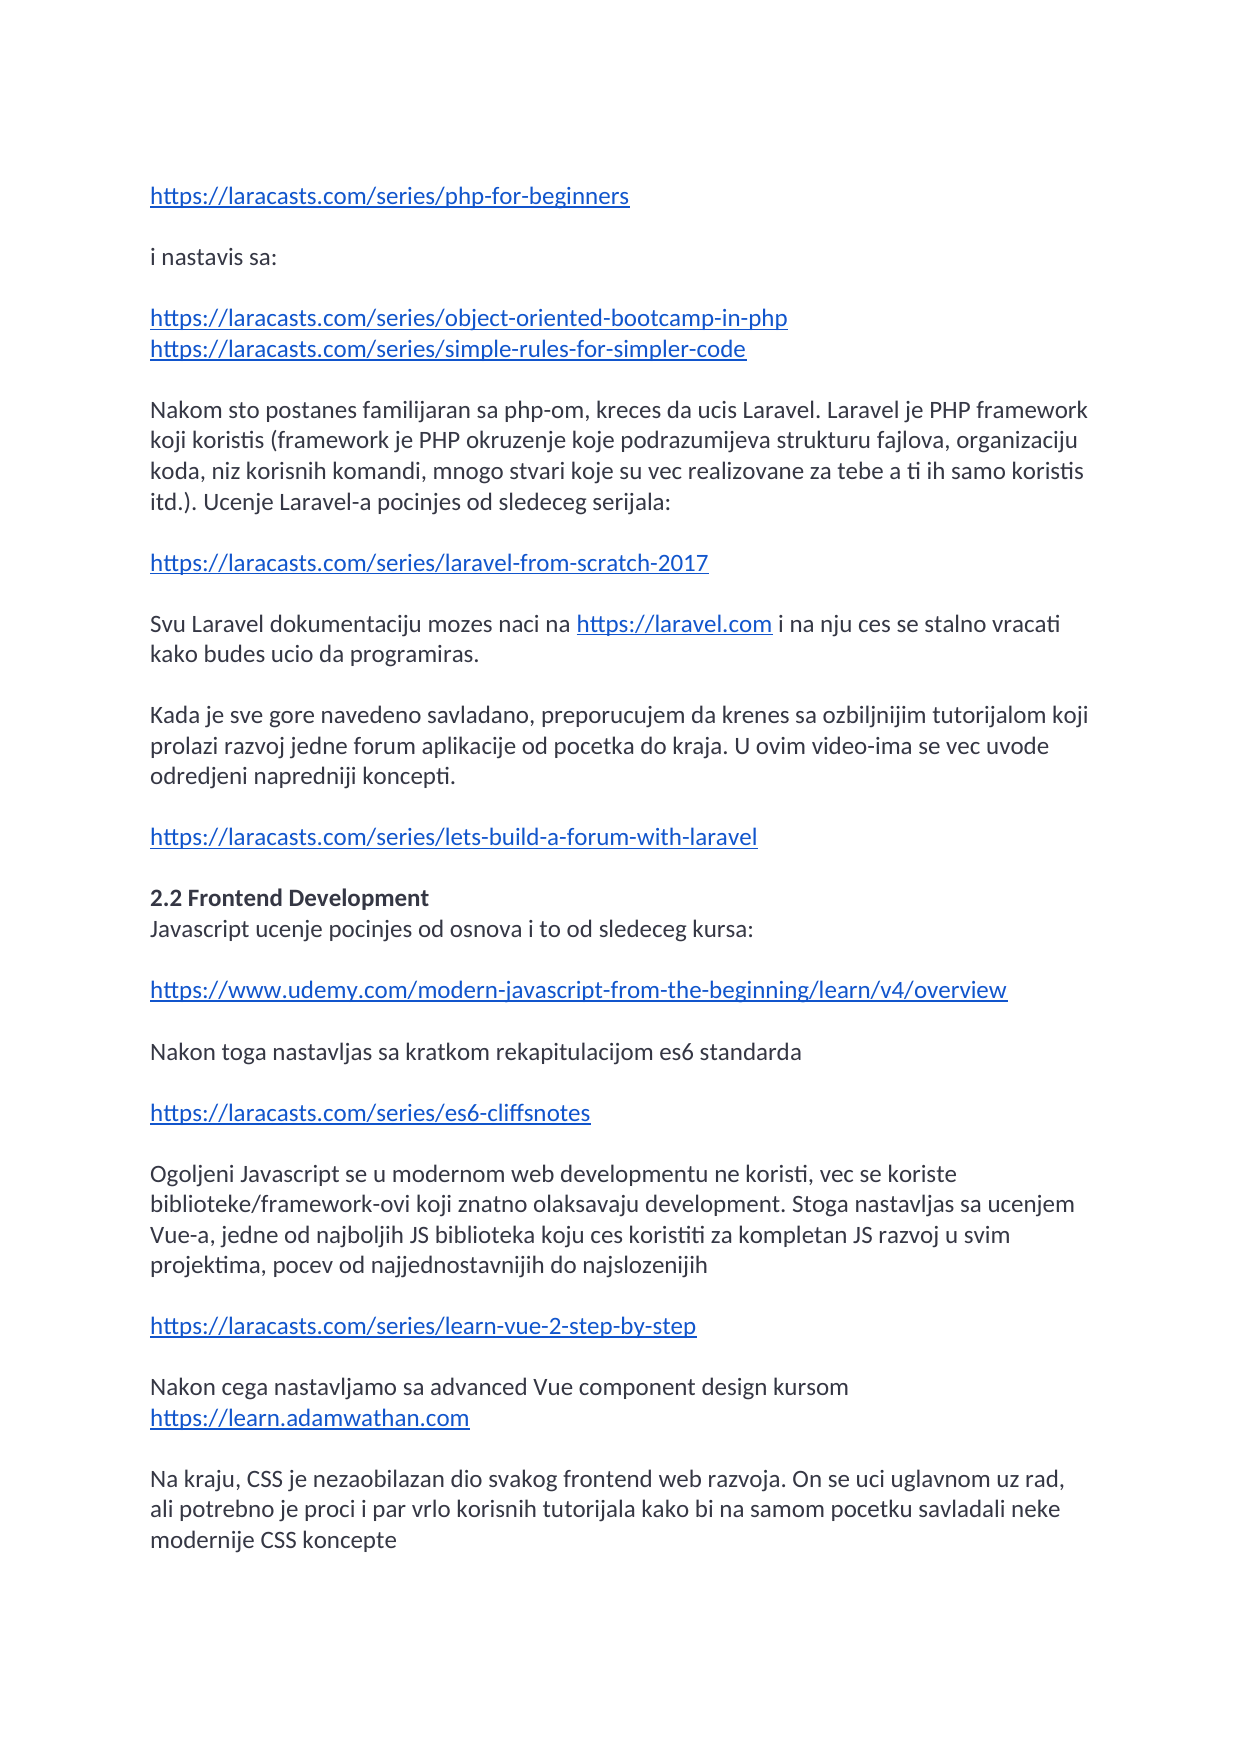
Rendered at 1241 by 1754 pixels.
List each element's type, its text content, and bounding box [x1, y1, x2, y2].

text i nastavis sa: [150, 242, 1090, 272]
text Kada je sve gore navedeno savladano, preporucujem da krenes sa ozbiljnijim tutorijalom koji prolazi razvoj jedne forum aplikacije od pocetka do kraja. U ovim video-ima se vec uvode odredjeni napredniji koncepti. [150, 699, 1090, 791]
text Nakon cega nastavljamo sa advanced Vue component design kursom [150, 1372, 1090, 1402]
text 2.2 Frontend Development [150, 882, 1090, 913]
text https://laracasts.com/series/simple-rules-for-simpler-code [150, 333, 1090, 364]
text https://laracasts.com/series/es6-cliffsnotes [150, 1097, 1090, 1127]
text Nakom sto postanes familijaran sa php-om, kreces da ucis Laravel. Laravel je PHP framework koji koristis (framework je PHP okruzenje koje podrazumijeva strukturu fajlova, organizaciju koda, niz korisnih komandi, mnogo stvari koje su vec realizovane za tebe a ti ih samo koristis itd.). Ucenje Laravel-a pocinjes od sledeceg serijala: [150, 394, 1090, 516]
text Ogoljeni Javascript se u modernom web developmentu ne koristi, vec se koriste biblioteke/framework-ovi koji znatno olaksavaju development. Stoga nastavljas sa ucenjem Vue-a, jedne od najboljih JS biblioteka koju ces koristiti za kompletan JS razvoj u svim projektima, pocev od najjednostavnijih do najslozenijih [150, 1158, 1090, 1280]
text https://www.udemy.com/modern-javascript-from-the-beginning/learn/v4/overview [150, 974, 1090, 1004]
text https://laracasts.com/series/object-oriented-bootcamp-in-php [150, 303, 1090, 333]
text Javascript ucenje pocinjes od osnova i to od sledeceg kursa: [150, 913, 1090, 943]
text Nakon toga nastavljas sa kratkom rekapitulacijom es6 standarda [150, 1036, 1090, 1066]
text https://learn.adamwathan.com [150, 1402, 1090, 1433]
text https://laracasts.com/series/php-for-beginners [150, 181, 1090, 211]
text Na kraju, CSS je nezaobilazan dio svakog frontend web razvoja. On se uci uglavnom uz rad, ali potrebno je proci i par vrlo korisnih tutorijala kako bi na samom pocetku savladali neke modernije CSS koncepte [150, 1463, 1090, 1555]
text Svu Laravel dokumentaciju mozes naci na https://laravel.com i na nju ces se stalno vracati kako budes ucio da programiras. [150, 608, 1090, 669]
text https://laracasts.com/series/learn-vue-2-step-by-step [150, 1311, 1090, 1341]
text https://laracasts.com/series/lets-build-a-forum-with-laravel [150, 821, 1090, 852]
text https://laracasts.com/series/laravel-from-scratch-2017 [150, 547, 1090, 577]
